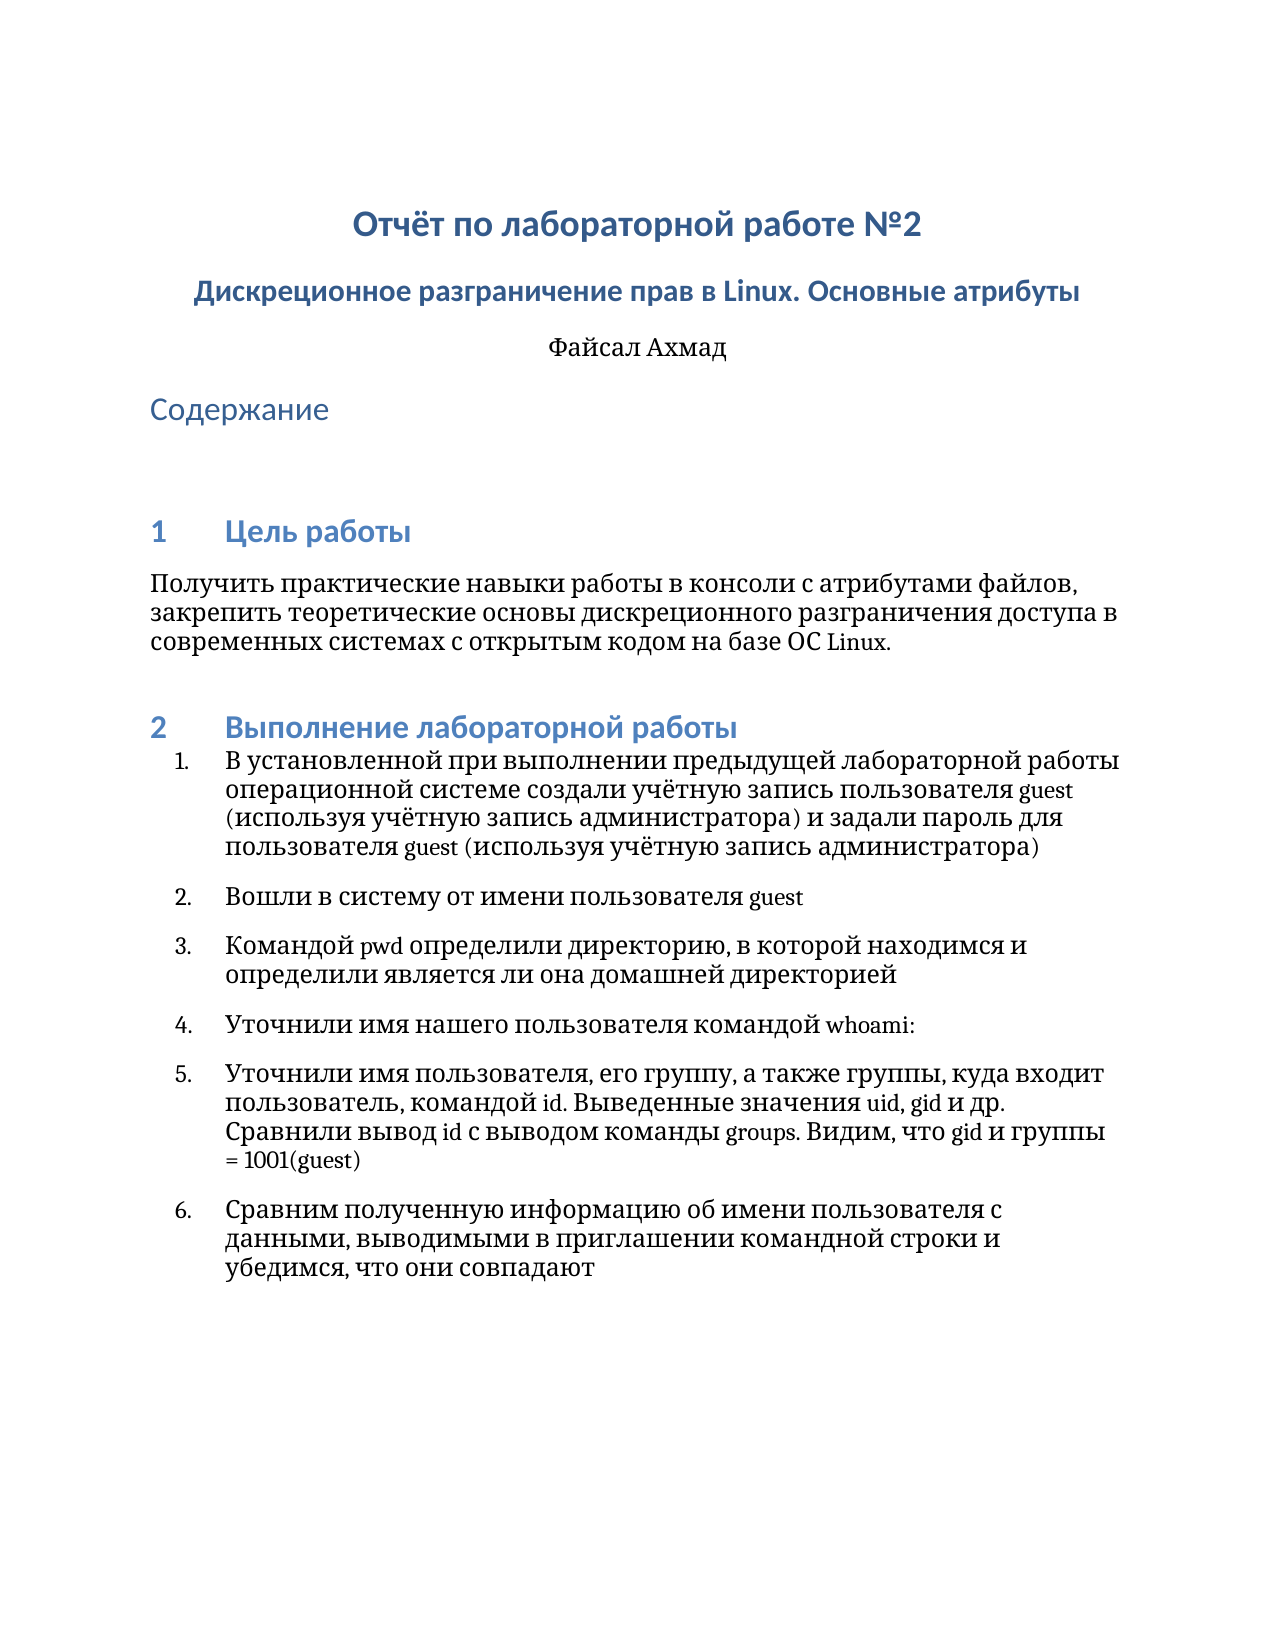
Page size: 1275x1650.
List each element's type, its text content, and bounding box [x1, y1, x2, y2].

list Вошли в систему от имени пользователя guest [175, 883, 1125, 911]
list Сравним полученную информацию об имени пользователя с данными, выводимыми в приглашении командной строки и убедимся, что они совпадают [175, 1196, 1125, 1282]
subtitle 1 Цель работы [150, 510, 1125, 551]
list В установленной при выполнении предыдущей лабораторной работы операционной системе создали учётную запись пользователя guest (используя учётную запись администратора) и задали пароль для пользователя guest (используя учётную запись администратора) [175, 747, 1125, 862]
list Командой pwd определили директорию, в которой находимся и определили является ли она домашней директорией [175, 932, 1125, 990]
text Получить практические навыки работы в консоли с атрибутами файлов, закрепить теоретические основы дискреционного разграничения доступа в современных системах с открытым кодом на базе ОС Linux. [150, 570, 1125, 656]
list Уточнили имя нашего пользователя командой whoami: [175, 1011, 1125, 1039]
subtitle Дискреционное разграничение прав в Linux. Основные атрибуты [150, 271, 1125, 309]
subtitle 2 Выполнение лабораторной работы [150, 706, 1125, 747]
title Отчёт по лабораторной работе №2 [150, 200, 1125, 246]
list Уточнили имя пользователя, его группу, а также группы, куда входит пользователь, командой id. Выведенные значения uid, gid и др. Сравнили вывод id с выводом команды groups. Видим, что gid и группы = 1001(guest) [175, 1060, 1125, 1175]
text Файсал Ахмад [150, 334, 1125, 363]
